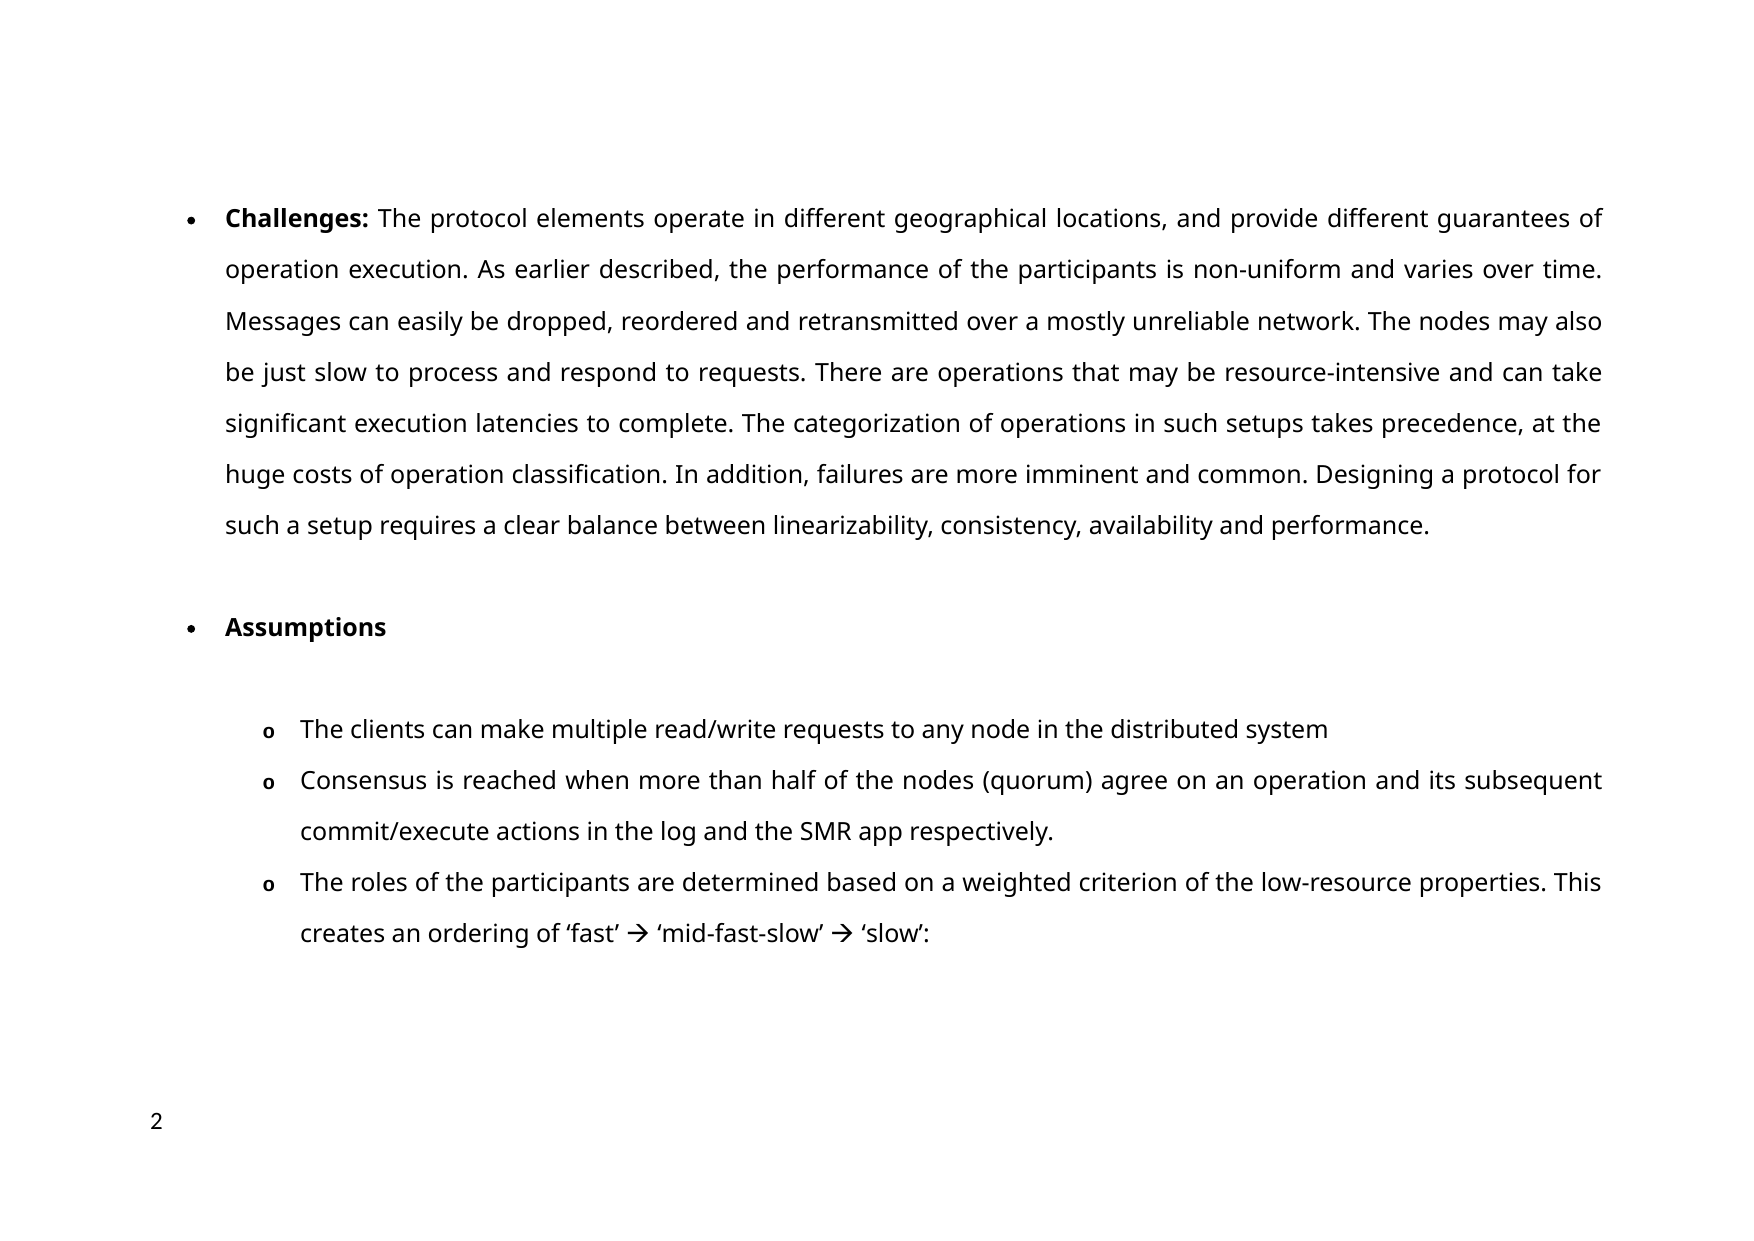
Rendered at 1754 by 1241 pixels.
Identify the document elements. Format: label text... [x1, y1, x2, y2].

list Assumptions [187, 609, 1604, 643]
list Consensus is reached when more than half of the nodes (quorum) agree on an operation and its subsequent commit/execute actions in the log and the SMR app respectively. [262, 762, 1604, 848]
list Challenges: The protocol elements operate in different geographical locations, and provide different guarantees of operation execution. As earlier described, the performance of the participants is non-uniform and varies over time. Messages can easily be dropped, reordered and retransmitted over a mostly unreliable network. The nodes may also be just slow to process and respond to requests. There are operations that may be resource-intensive and can take significant execution latencies to complete. The categorization of operations in such setups takes precedence, at the huge costs of operation classification. In addition, failures are more imminent and common. Designing a protocol for such a setup requires a clear balance between linearizability, consistency, availability and performance. [187, 201, 1604, 541]
list The clients can make multiple read/write requests to any node in the distributed system [262, 711, 1604, 746]
list The roles of the participants are determined based on a weighted criterion of the low-resource properties. This creates an ordering of ‘fast’ ‘mid-fast-slow’ ‘slow’: [262, 864, 1604, 950]
